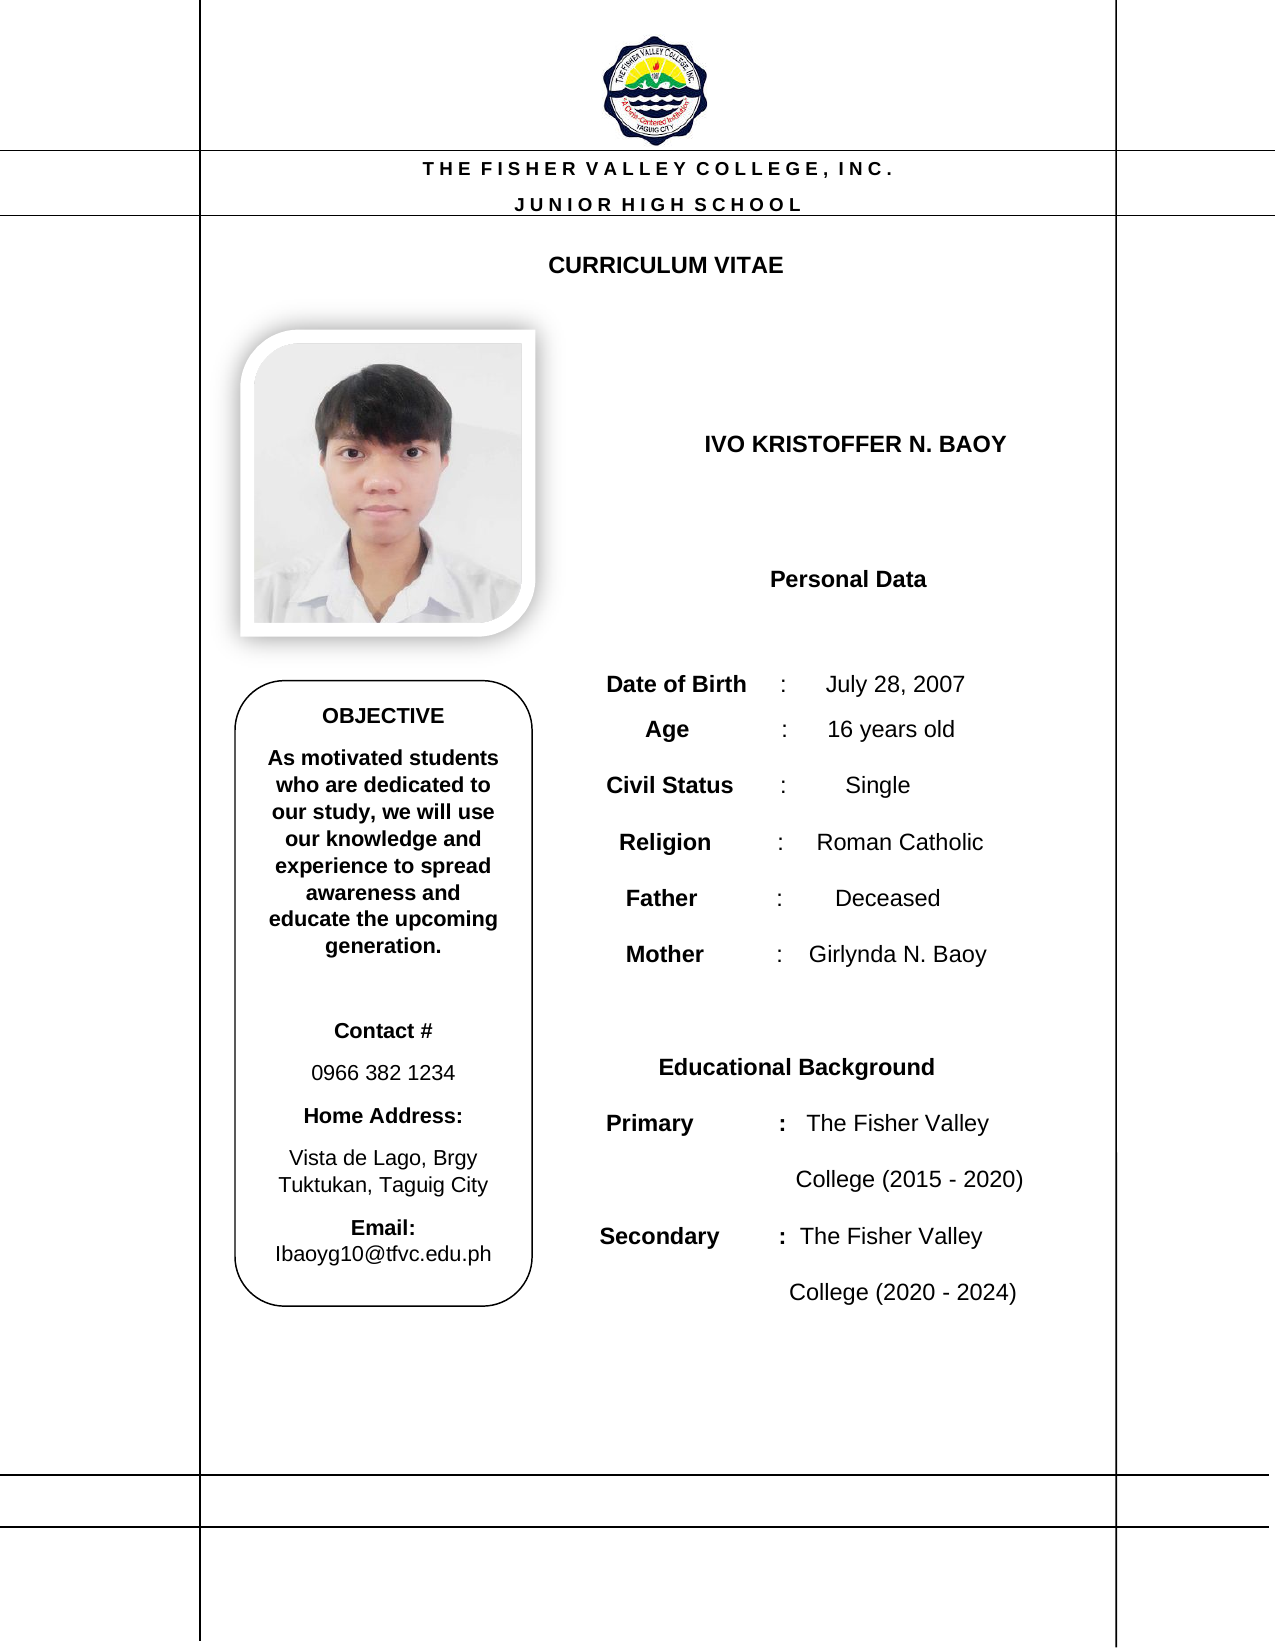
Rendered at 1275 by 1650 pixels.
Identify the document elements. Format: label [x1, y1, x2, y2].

picture [601, 34, 708, 147]
